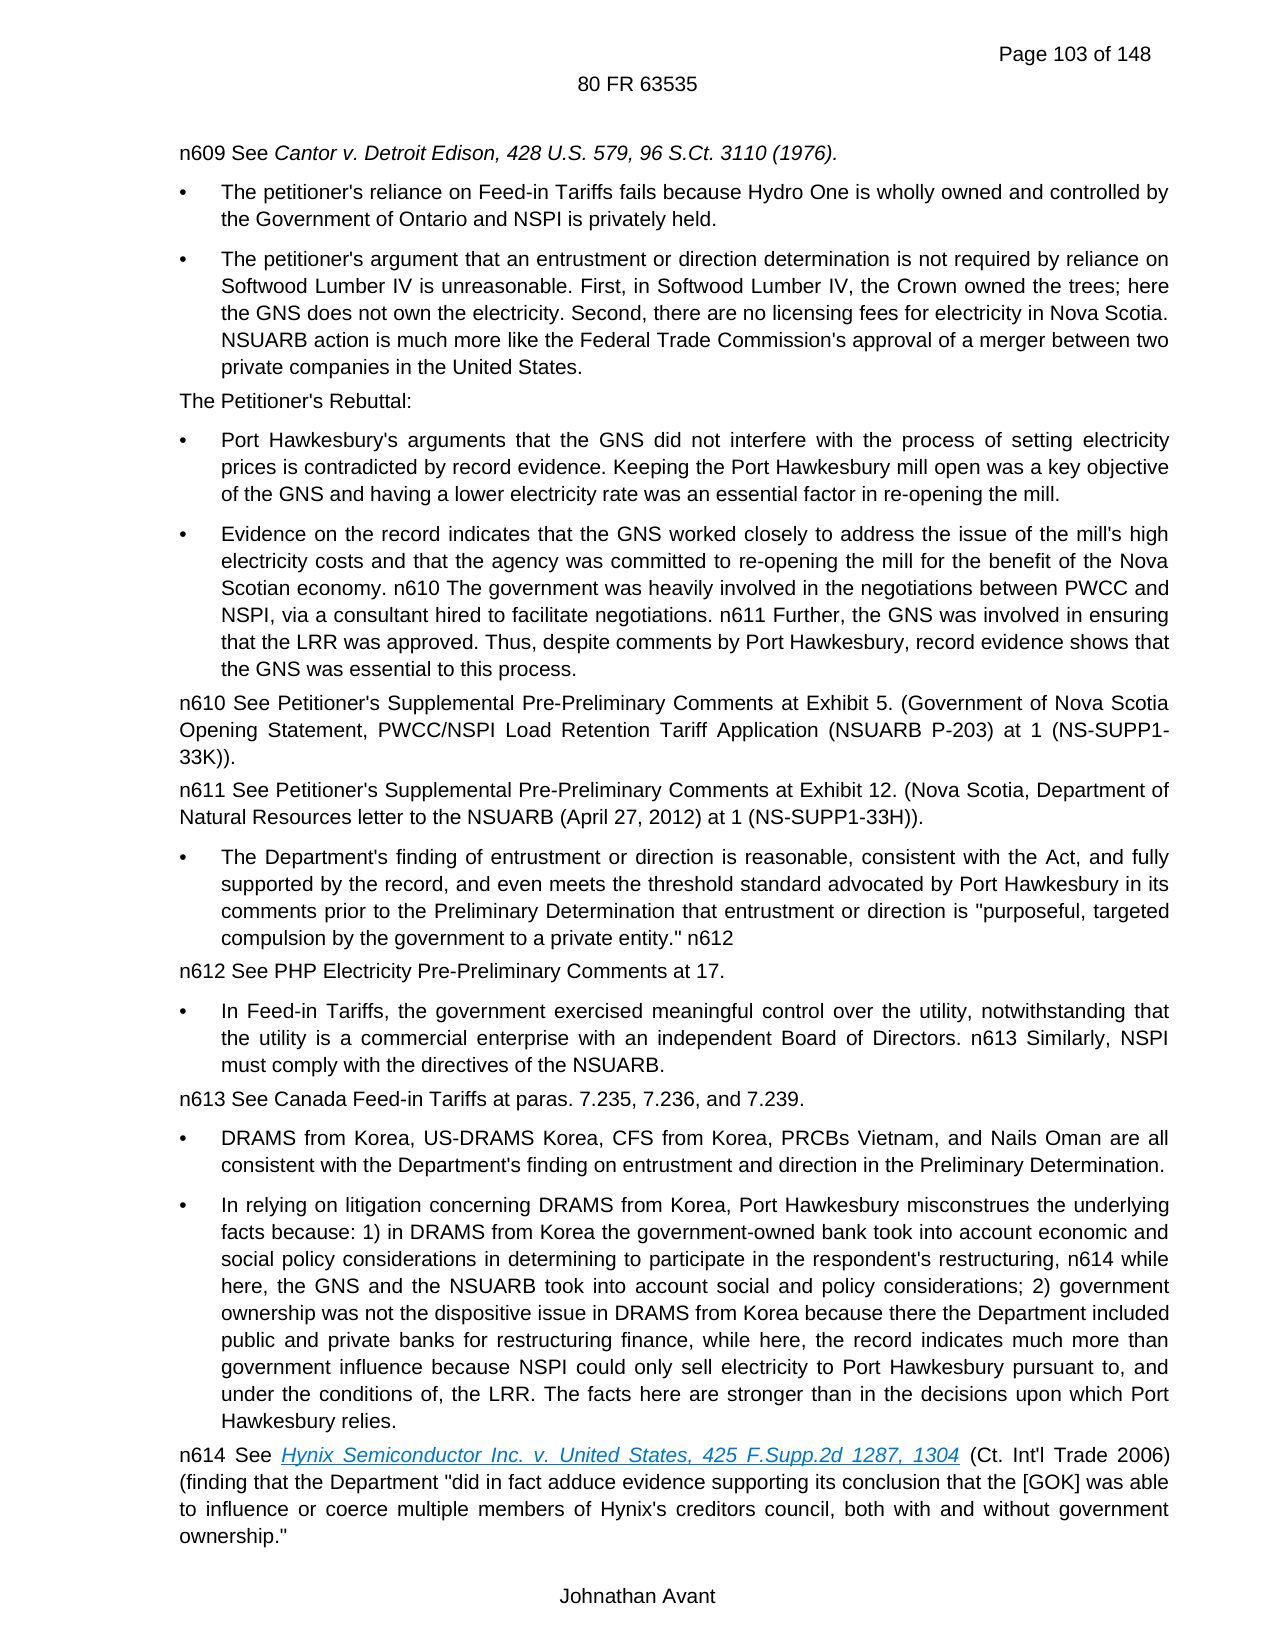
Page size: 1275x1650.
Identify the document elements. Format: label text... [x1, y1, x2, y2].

list In relying on litigation concerning DRAMS from Korea, Port Hawkesbury misconstrues the underlying facts because: 1) in DRAMS from Korea the government-owned bank took into account economic and social policy considerations in determining to participate in the respondent's restructuring, n614 while here, the GNS and the NSUARB took into account social and policy considerations; 2) government ownership was not the dispositive issue in DRAMS from Korea because there the Department included public and private banks for restructuring finance, while here, the record indicates much more than government influence because NSPI could only sell electricity to Port Hawkesbury pursuant to, and under the conditions of, the LRR. The facts here are stronger than in the decisions upon which Port Hawkesbury relies. [179, 1189, 1171, 1433]
text n611 See Petitioner's Supplemental Pre-Preliminary Comments at Exhibit 12. (Nova Scotia, Department of Natural Resources letter to the NSUARB (April 27, 2012) at 1 (NS-SUPP1-33H)). [179, 775, 1171, 829]
list The petitioner's reliance on Feed-in Tariffs fails because Hydro One is wholly owned and controlled by the Government of Ontario and NSPI is privately held. [179, 177, 1171, 231]
text n614 See Hynix Semiconductor Inc. v. United States, 425 F.Supp.2d 1287, 1304 (Ct. Int'l Trade 2006) (finding that the Department "did in fact adduce evidence supporting its conclusion that the [GOK] was able to influence or coerce multiple members of Hynix's creditors council, both with and without government ownership." [179, 1439, 1171, 1548]
list Port Hawkesbury's arguments that the GNS did not interfere with the process of setting electricity prices is contradicted by record evidence. Keeping the Port Hawkesbury mill open was a key objective of the GNS and having a lower electricity rate was an essential factor in re-opening the mill. [179, 425, 1171, 506]
text n609 See Cantor v. Detroit Edison, 428 U.S. 579, 96 S.Ct. 3110 (1976). [179, 137, 1171, 164]
text n610 See Petitioner's Supplemental Pre-Preliminary Comments at Exhibit 5. (Government of Nova Scotia Opening Statement, PWCC/NSPI Load Retention Tariff Application (NSUARB P-203) at 1 (NS-SUPP1-33K)). [179, 687, 1171, 769]
list The Department's finding of entrustment or direction is reasonable, consistent with the Act, and fully supported by the record, and even meets the threshold standard advocated by Port Hawkesbury in its comments prior to the Preliminary Determination that entrustment or direction is "purposeful, targeted compulsion by the government to a private entity." n612 [179, 842, 1171, 950]
text n613 See Canada Feed-in Tariffs at paras. 7.235, 7.236, and 7.239. [179, 1083, 1171, 1110]
list The petitioner's argument that an entrustment or direction determination is not required by reliance on Softwood Lumber IV is unreasonable. First, in Softwood Lumber IV, the Crown owned the trees; here the GNS does not own the electricity. Second, there are no licensing fees for electricity in Nova Scotia. NSUARB action is much more like the Federal Trade Commission's approval of a merger between two private companies in the United States. [179, 244, 1171, 379]
text The Petitioner's Rebuttal: [179, 385, 1171, 412]
text n612 See PHP Electricity Pre-Preliminary Comments at 17. [179, 956, 1171, 983]
list Evidence on the record indicates that the GNS worked closely to address the issue of the mill's high electricity costs and that the agency was committed to re-opening the mill for the benefit of the Nova Scotian economy. n610 The government was heavily involved in the negotiations between PWCC and NSPI, via a consultant hired to facilitate negotiations. n611 Further, the GNS was involved in ensuring that the LRR was approved. Thus, despite comments by Port Hawkesbury, record evidence shows that the GNS was essential to this process. [179, 519, 1171, 681]
list In Feed-in Tariffs, the government exercised meaningful control over the utility, notwithstanding that the utility is a commercial enterprise with an independent Board of Directors. n613 Similarly, NSPI must comply with the directives of the NSUARB. [179, 996, 1171, 1077]
list DRAMS from Korea, US-DRAMS Korea, CFS from Korea, PRCBs Vietnam, and Nails Oman are all consistent with the Department's finding on entrustment and direction in the Preliminary Determination. [179, 1123, 1171, 1177]
